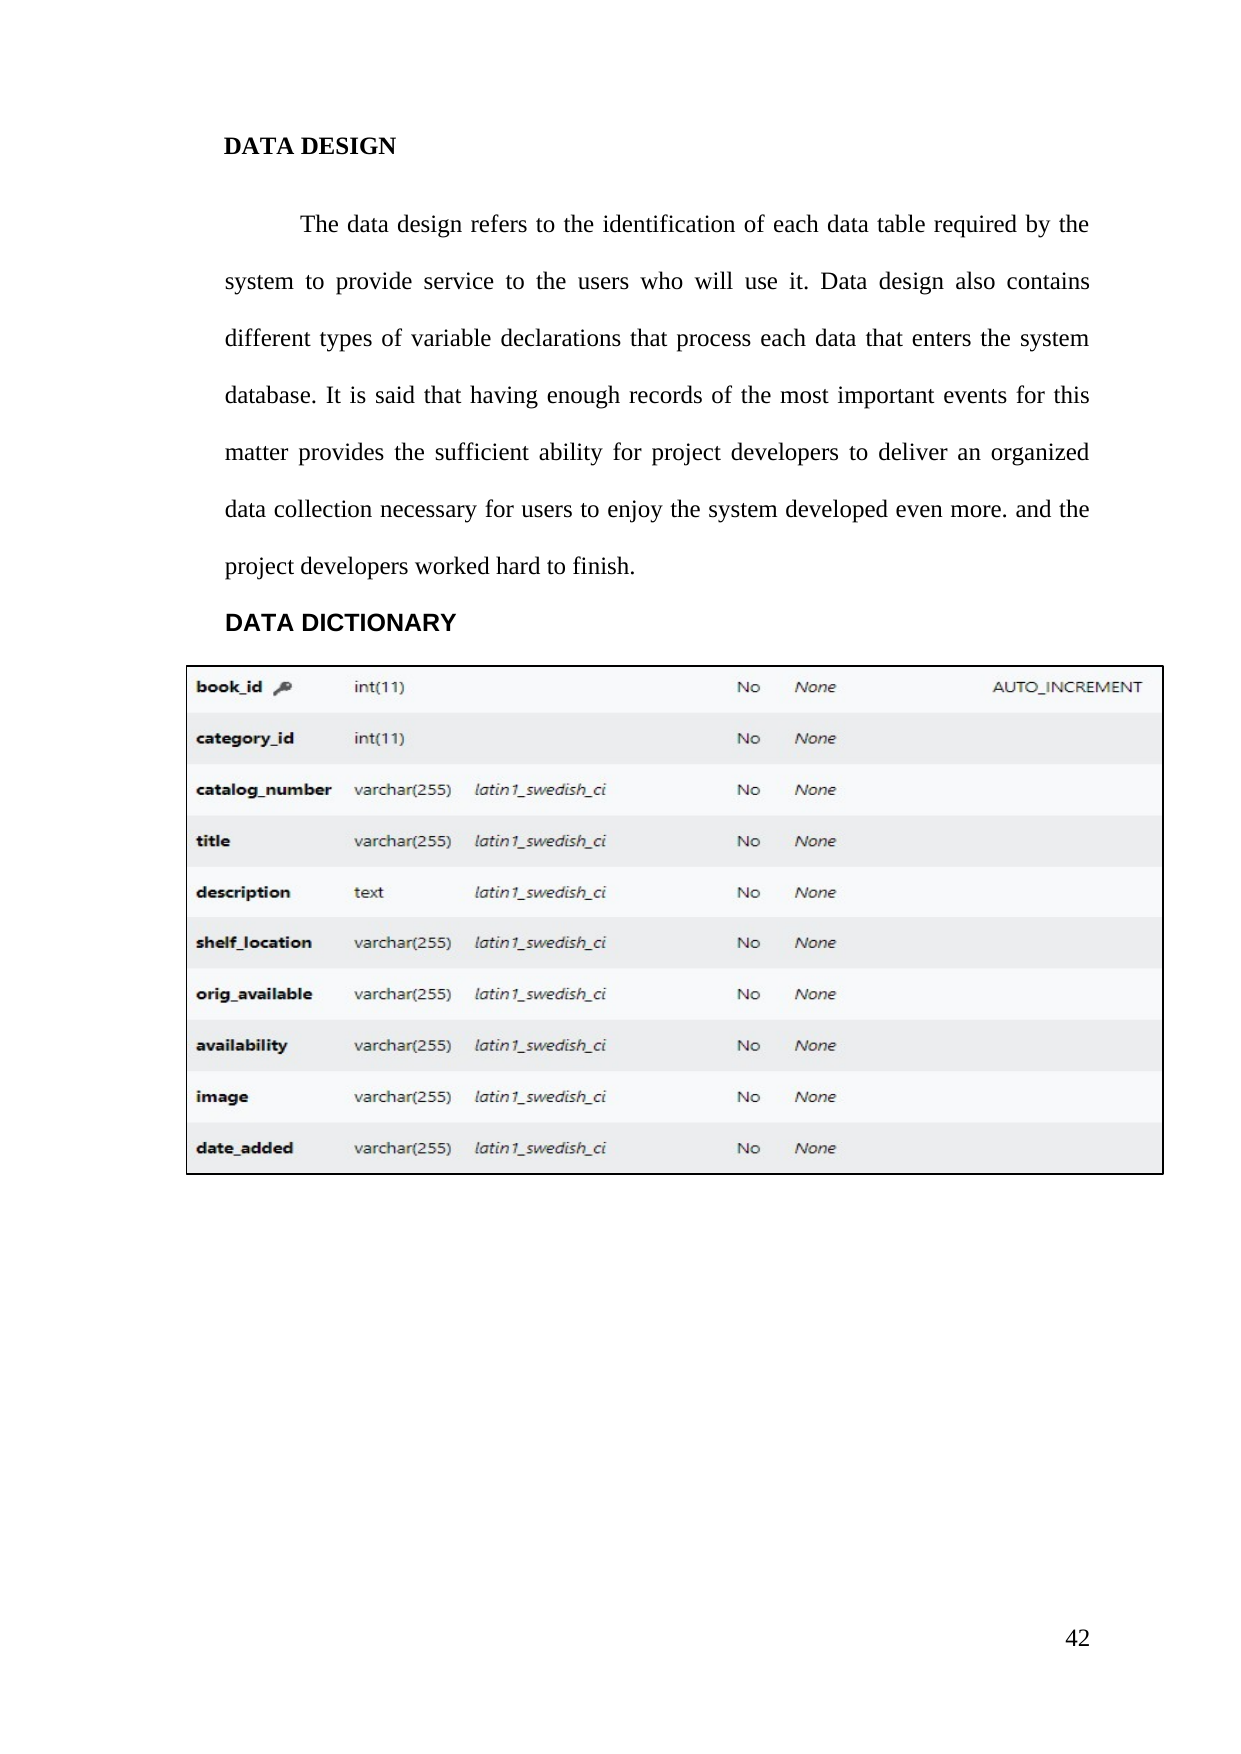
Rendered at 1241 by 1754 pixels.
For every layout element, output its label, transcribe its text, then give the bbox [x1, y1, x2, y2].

text The data design refers to the identification of each data table required by the system to provide service to the users who will use it. Data design also contains different types of variable declarations that process each data that enters the system database. It is said that having enough records of the most important events for this matter provides the sufficient ability for project developers to deliver an organized data collection necessary for users to enjoy the system developed even more. and the project developers worked hard to finish. [224, 209, 1091, 579]
picture [187, 667, 1162, 1173]
text DATA DESIGN [223, 131, 1091, 160]
